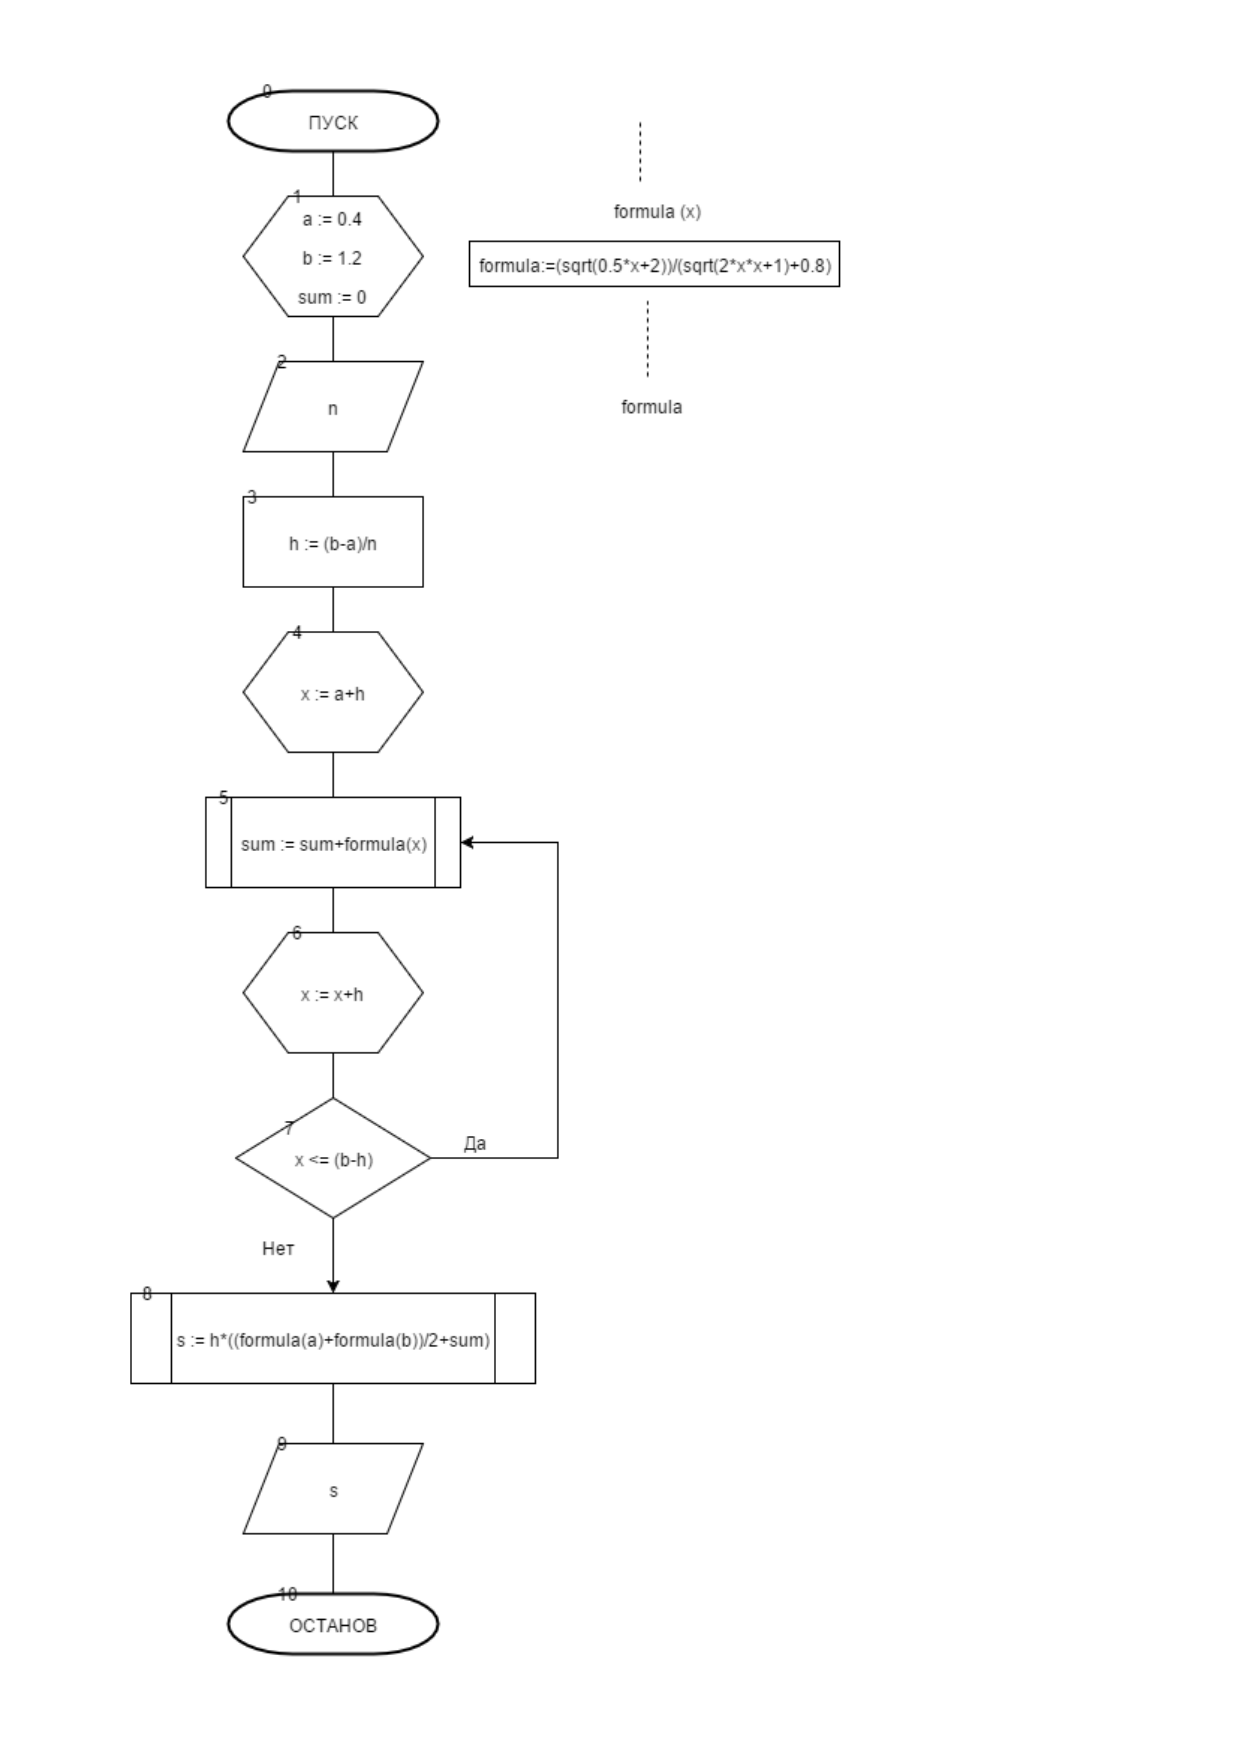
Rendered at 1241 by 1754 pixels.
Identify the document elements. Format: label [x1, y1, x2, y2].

picture [129, 74, 842, 1658]
